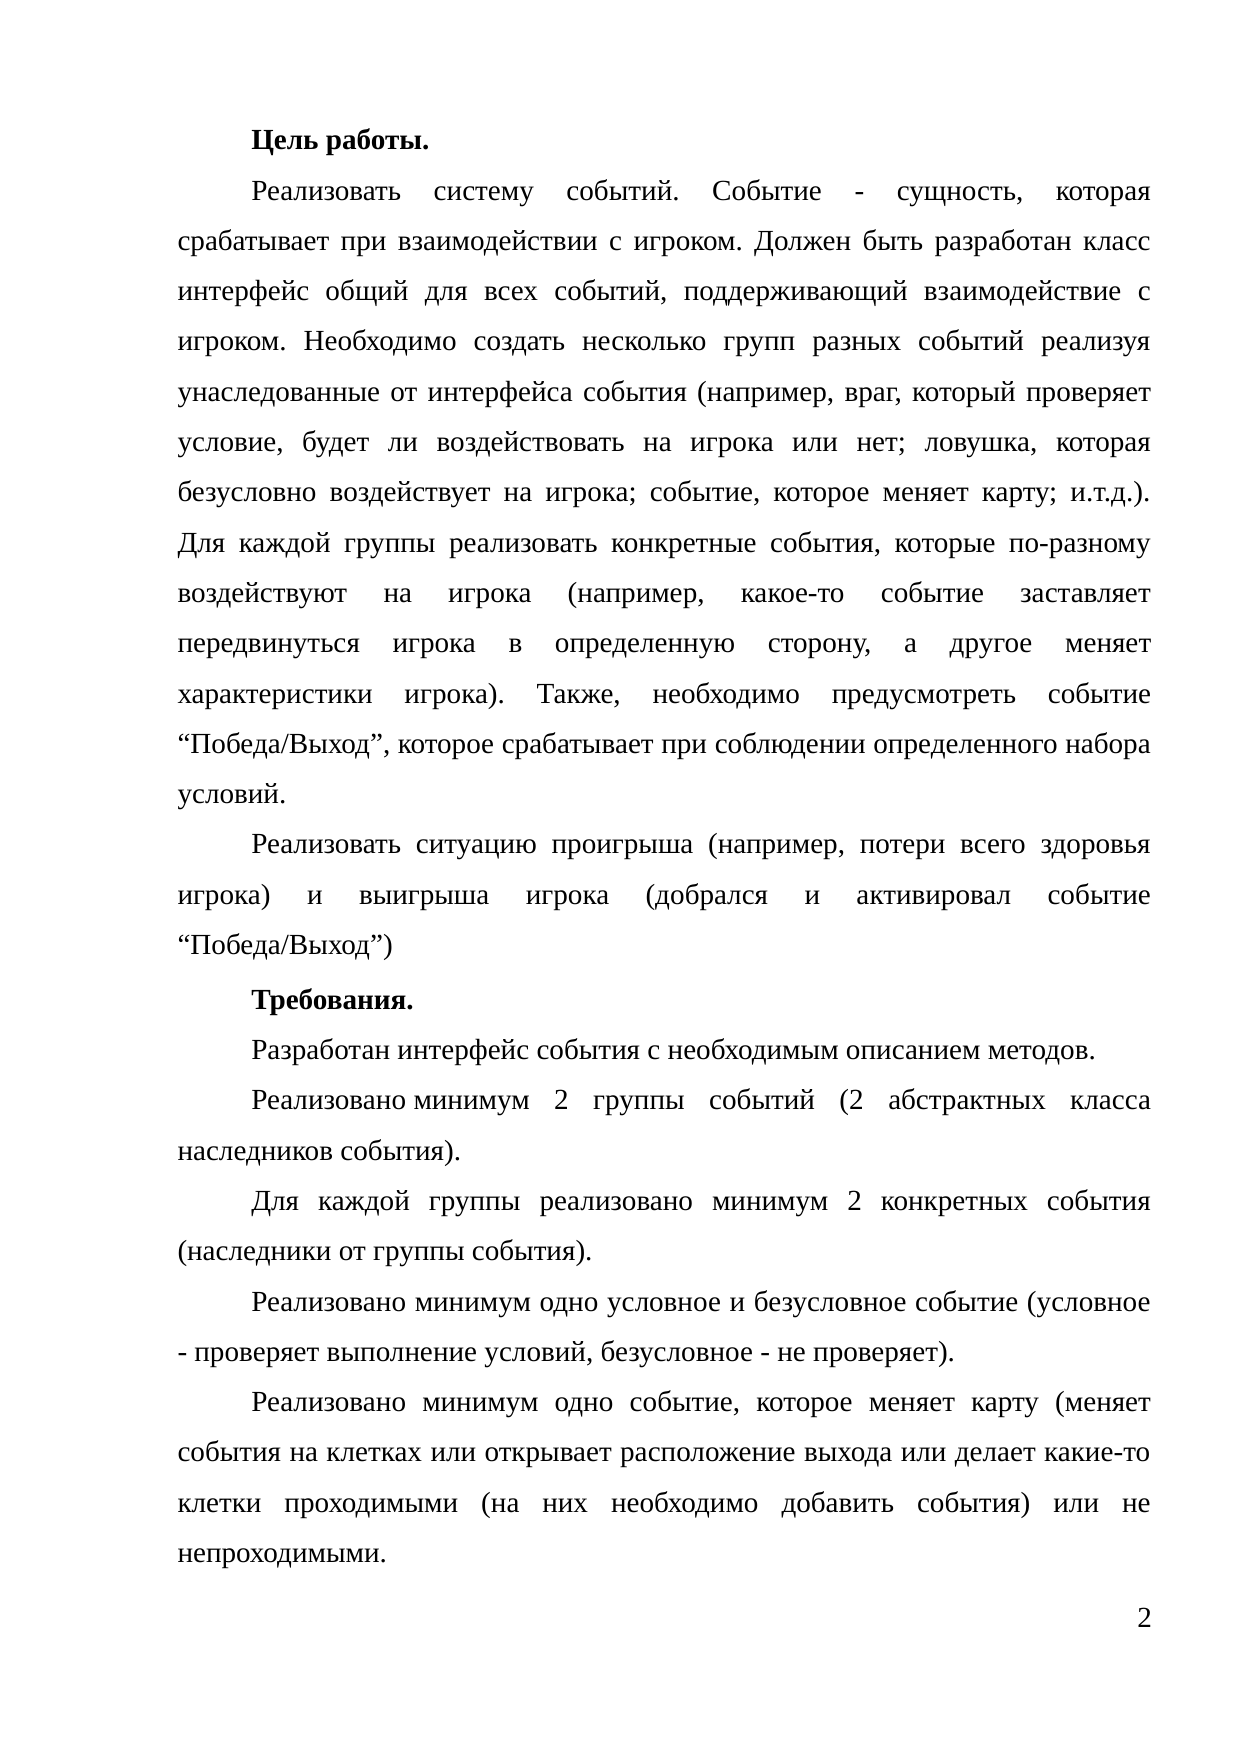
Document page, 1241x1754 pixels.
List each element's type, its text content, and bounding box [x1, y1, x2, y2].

text Реализовать систему событий. Событие - сущность, которая срабатывает при взаимодействии с игроком. Должен быть разработан класс интерфейс общий для всех событий, поддерживающий взаимодействие с игроком. Необходимо создать несколько групп разных событий реализуя унаследованные от интерфейса события (например, враг, который проверяет условие, будет ли воздействовать на игрока или нет; ловушка, которая безусловно воздействует на игрока; событие, которое меняет карту; и.т.д.). Для каждой группы реализовать конкретные события, которые по-разному воздействуют на игрока (например, какое-то событие заставляет передвинуться игрока в определенную сторону, а другое меняет характеристики игрока). Также, необходимо предусмотреть событие “Победа/Выход”, которое срабатывает при соблюдении определенного набора условий. [177, 173, 1152, 810]
subtitle Требования. [251, 982, 1152, 1015]
text Реализовать ситуацию проигрыша (например, потери всего здоровья игрока) и выигрыша игрока (добрался и активировал событие “Победа/Выход”) [177, 827, 1152, 961]
text Реализовано минимум 2 группы событий (2 абстрактных класса наследников события). [177, 1082, 1152, 1166]
text Для каждой группы реализовано минимум 2 конкретных события (наследники от группы события). [177, 1183, 1152, 1267]
text Разработан интерфейс события с необходимым описанием методов. [177, 1032, 1152, 1066]
subtitle Цель работы. [251, 122, 1152, 156]
text Реализовано минимум одно событие, которое меняет карту (меняет события на клетках или открывает расположение выхода или делает какие-то клетки проходимыми (на них необходимо добавить события) или не непроходимыми. [177, 1384, 1152, 1569]
text Реализовано минимум одно условное и безусловное событие (условное - проверяет выполнение условий, безусловное - не проверяет). [177, 1284, 1152, 1367]
